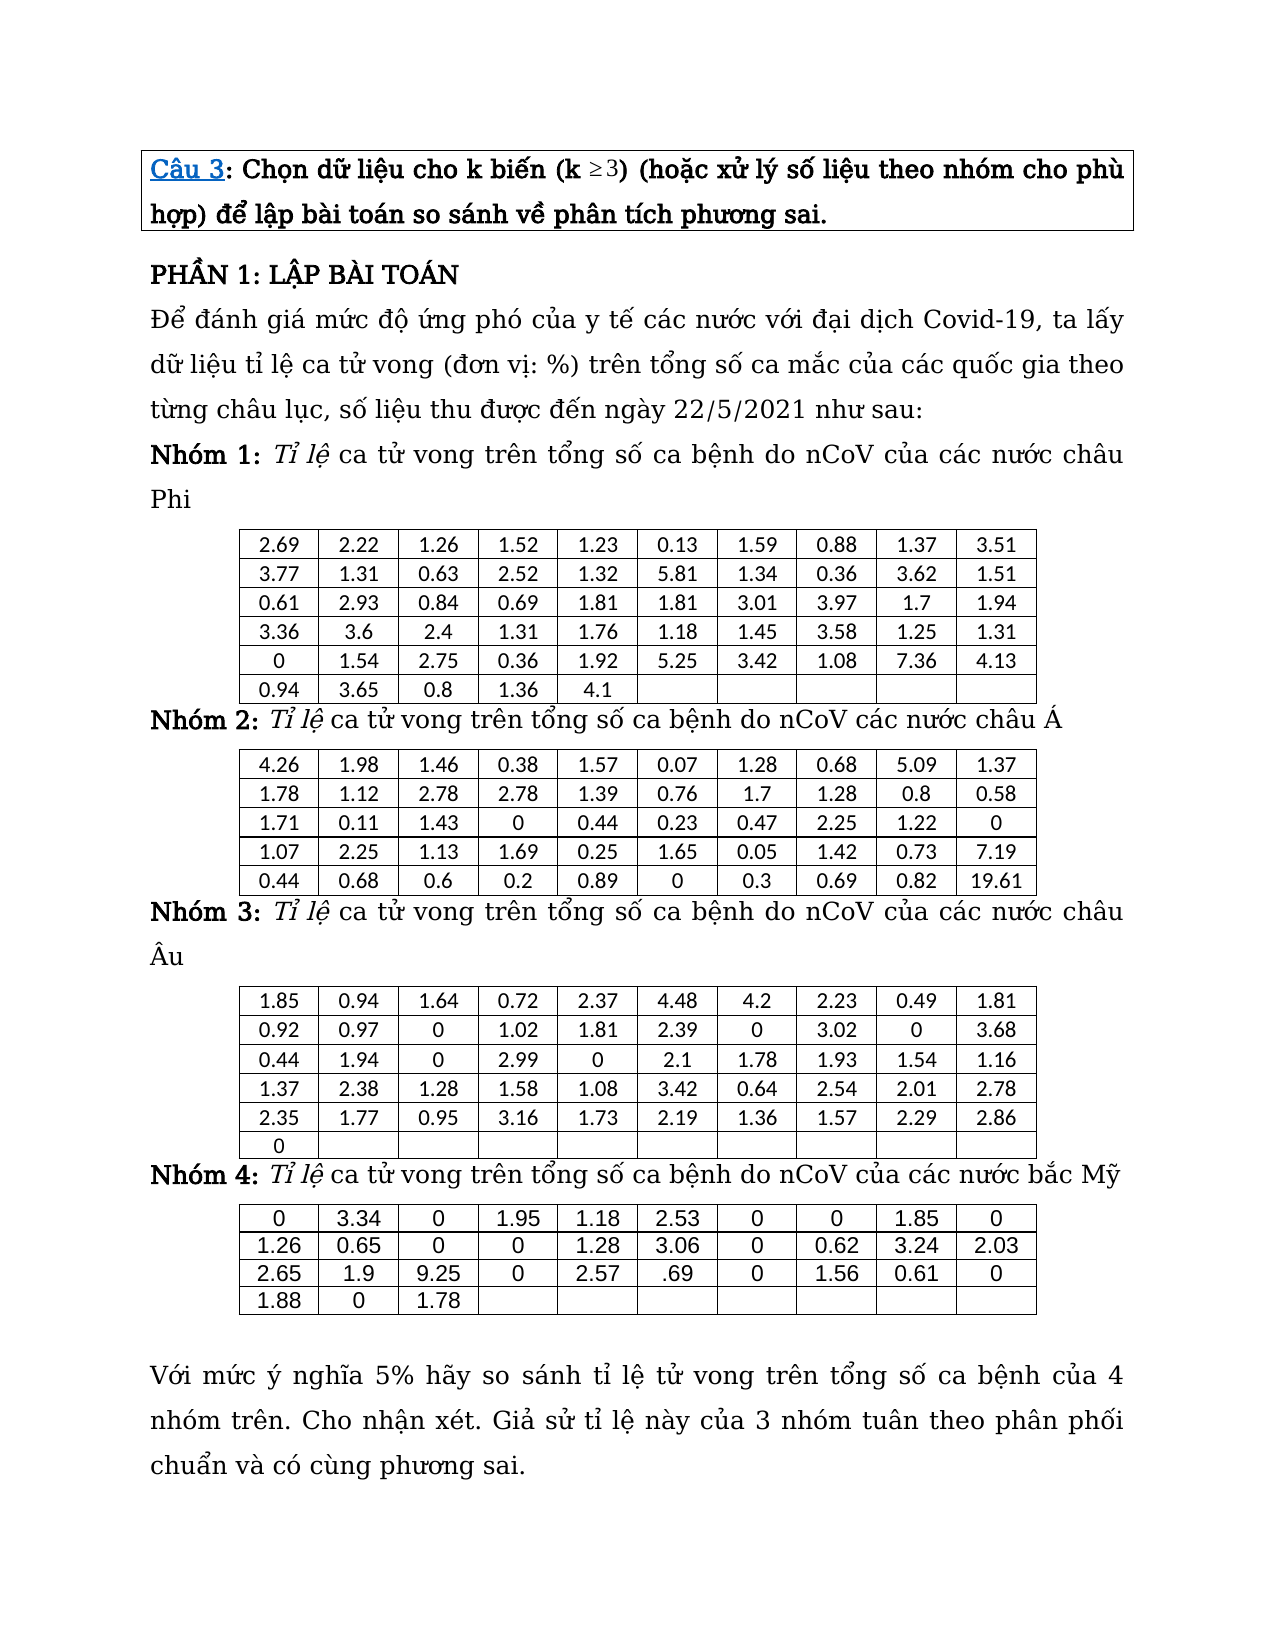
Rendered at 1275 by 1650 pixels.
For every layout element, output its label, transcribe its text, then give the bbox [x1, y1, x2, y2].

table_cell 2.1 [638, 1045, 717, 1073]
table_header 1.81 [957, 987, 1036, 1014]
table_cell 2.38 [319, 1074, 398, 1102]
table_cell 3.58 [797, 617, 876, 645]
table_cell 4.13 [957, 646, 1036, 674]
table_cell 0.11 [319, 808, 398, 836]
table_header 4.2 [718, 987, 796, 1014]
table_cell 2.93 [319, 588, 398, 616]
table_header 1.85 [877, 1205, 956, 1231]
table_cell 0.44 [558, 808, 637, 836]
table_cell 0 [399, 1233, 478, 1259]
table_cell 3.62 [877, 559, 956, 587]
table_header 1.52 [479, 530, 557, 558]
table_cell [877, 1132, 956, 1158]
table_header 1.23 [558, 530, 637, 558]
table_header 1.37 [877, 530, 956, 558]
table_cell 0.65 [319, 1233, 398, 1259]
text Để đánh giá mức độ ứng phó của y tế các nước với đại dịch Covid-19, ta lấy dữ liệu tỉ lệ ca tử vong (đơn vị: %) trên tổng số ca mắc của các quốc gia theo từng châu lục, số liệu thu được đến ngày 22/5/2021 như sau: [150, 304, 1125, 424]
table_header 4.48 [638, 987, 717, 1014]
table_cell [558, 1287, 637, 1313]
table_cell 0 [399, 1016, 478, 1044]
table_cell 0.84 [399, 588, 478, 616]
table_cell [479, 1132, 557, 1158]
table_cell 1.51 [957, 559, 1036, 587]
table_header 1.64 [399, 987, 478, 1014]
table_cell 0 [558, 1045, 637, 1073]
table_cell 3.36 [240, 617, 318, 645]
table_header 1.46 [399, 750, 478, 778]
table_header 1.26 [399, 530, 478, 558]
table_cell 2.75 [399, 646, 478, 674]
table_cell 0.36 [479, 646, 557, 674]
table_cell 2.78 [957, 1074, 1036, 1102]
table_cell 1.81 [558, 588, 637, 616]
table_cell 0 [718, 1260, 796, 1286]
table_cell 0.25 [558, 838, 637, 865]
table_cell 2.29 [877, 1103, 956, 1131]
table_header 1.57 [558, 750, 637, 778]
table_cell 2.25 [319, 838, 398, 865]
table_cell 0 [399, 1045, 478, 1073]
text Nhóm 4: Tỉ lệ ca tử vong trên tổng số ca bệnh do nCoV của các nước bắc Mỹ [150, 1159, 1125, 1189]
table_cell 0 [479, 808, 557, 836]
table_cell 0.63 [399, 559, 478, 587]
table_cell 2.86 [957, 1103, 1036, 1131]
table_cell 1.88 [240, 1287, 318, 1313]
table_cell 2.65 [240, 1260, 318, 1286]
table_cell 1.07 [240, 838, 318, 865]
table_header 1.28 [718, 750, 796, 778]
table_header 2.23 [797, 987, 876, 1014]
table_cell 3.02 [797, 1016, 876, 1044]
table_cell 3.24 [877, 1233, 956, 1259]
table_cell [638, 1287, 717, 1313]
table_cell [479, 1287, 557, 1313]
table_cell 1.16 [957, 1045, 1036, 1073]
table_cell 1.93 [797, 1045, 876, 1073]
table_header 2.22 [319, 530, 398, 558]
table_cell 0.36 [797, 559, 876, 587]
table_cell 1.7 [718, 779, 796, 807]
text PHẦN 1: LẬP BÀI TOÁN [150, 259, 1125, 289]
table_cell 1.94 [319, 1045, 398, 1073]
table_cell [877, 1287, 956, 1313]
table_cell 0.61 [877, 1260, 956, 1286]
table_header 5.09 [877, 750, 956, 778]
table_header 0 [240, 1205, 318, 1231]
table_header 4.26 [240, 750, 318, 778]
table_header 1.98 [319, 750, 398, 778]
table_cell [718, 1287, 796, 1313]
table_cell 1.58 [479, 1074, 557, 1102]
text Câu 3: Chọn dữ liệu cho k biến (k ) (hoặc xử lý số liệu theo nhóm cho phù hợp) để lập bài toán so sánh về phân tích phương sai. [142, 151, 1133, 230]
table_cell 0 [638, 866, 717, 894]
table_cell [319, 1132, 398, 1158]
table_cell 0 [240, 1132, 318, 1158]
table_cell 1.69 [479, 838, 557, 865]
table_header 1.37 [957, 750, 1036, 778]
table_cell 1.26 [240, 1233, 318, 1259]
table_header 1.59 [718, 530, 796, 558]
table_cell 2.78 [399, 779, 478, 807]
table_cell 1.78 [718, 1045, 796, 1073]
table_cell 1.77 [319, 1103, 398, 1131]
table_header 0.72 [479, 987, 557, 1014]
table_cell 1.22 [877, 808, 956, 836]
table_cell 0.69 [797, 866, 876, 894]
table_cell 1.65 [638, 838, 717, 865]
table_cell 0.8 [877, 779, 956, 807]
table_cell 0.64 [718, 1074, 796, 1102]
table_header 0.94 [319, 987, 398, 1014]
table_cell 0.44 [240, 1045, 318, 1073]
table_cell 1.71 [240, 808, 318, 836]
table_cell 1.94 [957, 588, 1036, 616]
table_cell 0.89 [558, 866, 637, 894]
table_cell 2.19 [638, 1103, 717, 1131]
table_header 0.88 [797, 530, 876, 558]
table_cell 1.31 [319, 559, 398, 587]
table_cell 0.23 [638, 808, 717, 836]
table_cell [797, 675, 876, 703]
table_cell 3.16 [479, 1103, 557, 1131]
table_cell 0.61 [240, 588, 318, 616]
table_cell .69 [638, 1260, 717, 1286]
text Với mức ý nghĩa 5% hãy so sánh tỉ lệ tử vong trên tổng số ca bệnh của 4 nhóm trên. Cho nhận xét. Giả sử tỉ lệ này của 3 nhóm tuân theo phân phối chuẩn và có cùng phương sai. [150, 1359, 1125, 1479]
table_cell 0.76 [638, 779, 717, 807]
table_cell 3.77 [240, 559, 318, 587]
table_cell 2.78 [479, 779, 557, 807]
table_header 0 [718, 1205, 796, 1231]
table_cell 19.61 [957, 866, 1036, 894]
table_cell 2.01 [877, 1074, 956, 1102]
table_cell 2.03 [957, 1233, 1036, 1259]
table_cell 1.56 [797, 1260, 876, 1286]
table_cell 1.78 [399, 1287, 478, 1313]
table_cell 1.28 [797, 779, 876, 807]
table_cell 1.32 [558, 559, 637, 587]
table_header 0.49 [877, 987, 956, 1014]
table_header 1.85 [240, 987, 318, 1014]
table_cell [957, 1132, 1036, 1158]
table_cell 1.39 [558, 779, 637, 807]
table_header 2.69 [240, 530, 318, 558]
table_cell 0.58 [957, 779, 1036, 807]
table_cell 2.99 [479, 1045, 557, 1073]
table_header 0.68 [797, 750, 876, 778]
table_cell 1.28 [399, 1074, 478, 1102]
table_cell 1.43 [399, 808, 478, 836]
table_header 0 [957, 1205, 1036, 1231]
table_cell 2.54 [797, 1074, 876, 1102]
table_cell 1.54 [877, 1045, 956, 1073]
table_cell [957, 675, 1036, 703]
table_cell 1.9 [319, 1260, 398, 1286]
table_header 2.37 [558, 987, 637, 1014]
table_cell 3.01 [718, 588, 796, 616]
table_cell 2.39 [638, 1016, 717, 1044]
table_cell 2.35 [240, 1103, 318, 1131]
table_cell 3.42 [638, 1074, 717, 1102]
table_cell 0.82 [877, 866, 956, 894]
table_cell 1.73 [558, 1103, 637, 1131]
table_header 0.38 [479, 750, 557, 778]
text Nhóm 1: Tỉ lệ ca tử vong trên tổng số ca bệnh do nCoV của các nước châu Phi [150, 439, 1125, 514]
table_cell 0.44 [240, 866, 318, 894]
table_cell [638, 1132, 717, 1158]
table_cell 2.52 [479, 559, 557, 587]
text Nhóm 3: Tỉ lệ ca tử vong trên tổng số ca bệnh do nCoV của các nước châu Âu [150, 896, 1125, 971]
table_cell 1.12 [319, 779, 398, 807]
table_cell 3.65 [319, 675, 398, 703]
table_cell [558, 1132, 637, 1158]
table_cell [718, 1132, 796, 1158]
table_cell 1.7 [877, 588, 956, 616]
table_cell 1.13 [399, 838, 478, 865]
table_cell 3.6 [319, 617, 398, 645]
table_cell 1.02 [479, 1016, 557, 1044]
table_cell 0.69 [479, 588, 557, 616]
table_cell 2.25 [797, 808, 876, 836]
table_cell 0.97 [319, 1016, 398, 1044]
table_cell 1.36 [479, 675, 557, 703]
table_header 2.53 [638, 1205, 717, 1231]
table_cell 3.06 [638, 1233, 717, 1259]
table_cell 1.31 [479, 617, 557, 645]
table_cell 1.54 [319, 646, 398, 674]
table_cell [399, 1132, 478, 1158]
table_cell 0.68 [319, 866, 398, 894]
table_cell 1.42 [797, 838, 876, 865]
table_cell 7.19 [957, 838, 1036, 865]
table_cell 1.31 [957, 617, 1036, 645]
table_cell 0.6 [399, 866, 478, 894]
table_header 3.51 [957, 530, 1036, 558]
table_cell 0.94 [240, 675, 318, 703]
table_cell 1.34 [718, 559, 796, 587]
table_cell 4.1 [558, 675, 637, 703]
table_cell 2.57 [558, 1260, 637, 1286]
table_header 0.07 [638, 750, 717, 778]
table_header 0 [399, 1205, 478, 1231]
table_cell 1.45 [718, 617, 796, 645]
table_cell [718, 675, 796, 703]
table_cell 0 [479, 1260, 557, 1286]
table_cell 0 [877, 1016, 956, 1044]
table_cell 0 [957, 808, 1036, 836]
table_cell 0.2 [479, 866, 557, 894]
table_header 0 [797, 1205, 876, 1231]
table_cell 1.37 [240, 1074, 318, 1102]
table_cell 0 [319, 1287, 398, 1313]
table_cell 1.28 [558, 1233, 637, 1259]
table_cell 9.25 [399, 1260, 478, 1286]
table_cell 0.92 [240, 1016, 318, 1044]
table_cell 0.73 [877, 838, 956, 865]
table_cell 1.81 [638, 588, 717, 616]
table_cell 3.68 [957, 1016, 1036, 1044]
table_cell [957, 1287, 1036, 1313]
table_cell 1.78 [240, 779, 318, 807]
table_cell 5.25 [638, 646, 717, 674]
table_header 0.13 [638, 530, 717, 558]
table_cell 0.3 [718, 866, 796, 894]
table_cell 1.25 [877, 617, 956, 645]
table_cell 0.8 [399, 675, 478, 703]
table_cell 3.97 [797, 588, 876, 616]
table_cell 7.36 [877, 646, 956, 674]
table_cell 1.36 [718, 1103, 796, 1131]
table_header 3.34 [319, 1205, 398, 1231]
table_header 1.18 [558, 1205, 637, 1231]
table_cell 0 [479, 1233, 557, 1259]
table_cell 1.92 [558, 646, 637, 674]
table_cell 0.62 [797, 1233, 876, 1259]
table_cell 1.76 [558, 617, 637, 645]
table_cell 1.08 [797, 646, 876, 674]
table_cell [797, 1132, 876, 1158]
table_header 1.95 [479, 1205, 557, 1231]
table_cell 1.08 [558, 1074, 637, 1102]
table_cell [877, 675, 956, 703]
table_cell [797, 1287, 876, 1313]
table_cell 5.81 [638, 559, 717, 587]
table_cell 1.57 [797, 1103, 876, 1131]
table_cell 0 [718, 1233, 796, 1259]
table_cell 0.47 [718, 808, 796, 836]
table_cell 0 [718, 1016, 796, 1044]
table_cell [638, 675, 717, 703]
table_cell 1.81 [558, 1016, 637, 1044]
table_cell 0.95 [399, 1103, 478, 1131]
text Nhóm 2: Tỉ lệ ca tử vong trên tổng số ca bệnh do nCoV các nước châu Á [150, 704, 1125, 734]
table_cell 2.4 [399, 617, 478, 645]
table_cell 0.05 [718, 838, 796, 865]
table_cell 1.18 [638, 617, 717, 645]
table_cell 0 [240, 646, 318, 674]
table_cell 3.42 [718, 646, 796, 674]
table_cell 0 [957, 1260, 1036, 1286]
